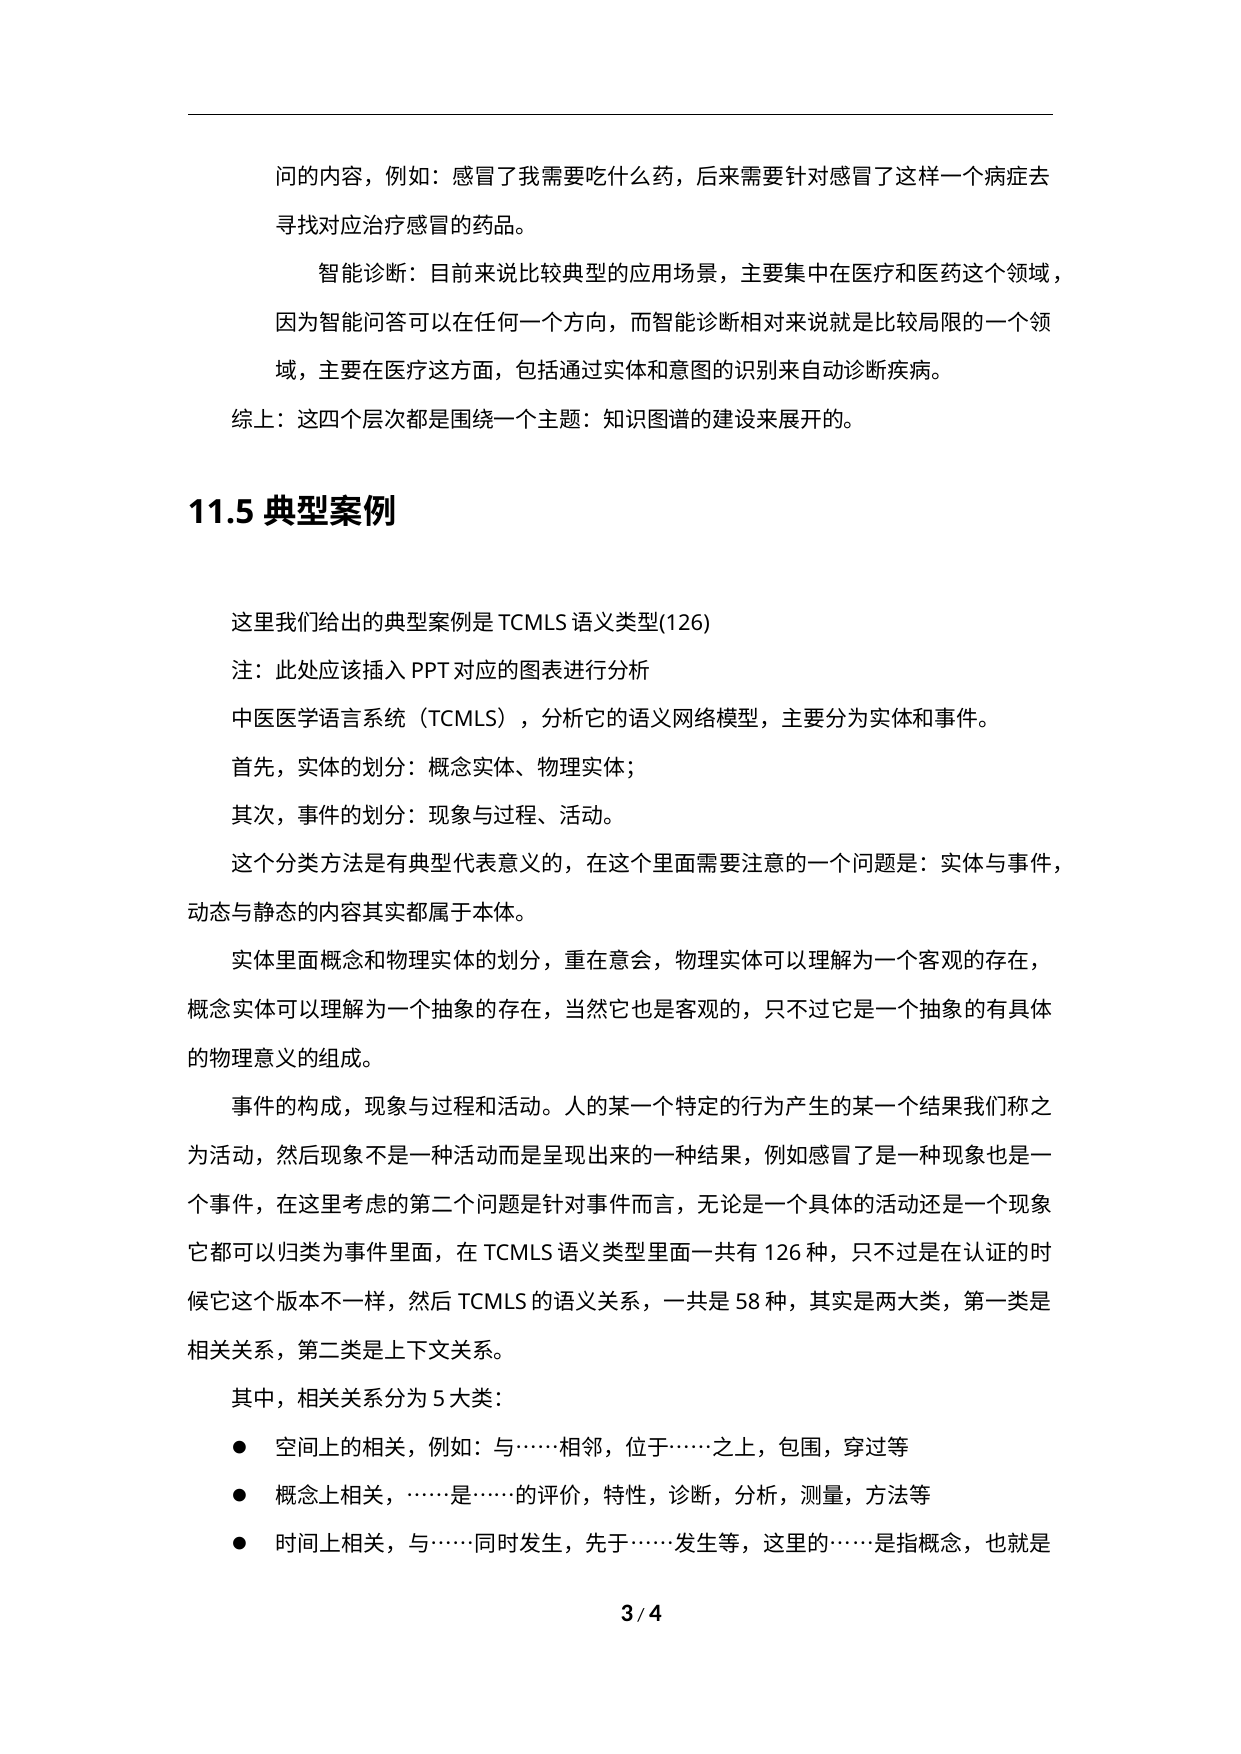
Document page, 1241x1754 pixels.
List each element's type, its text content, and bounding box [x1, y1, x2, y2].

text 注：此处应该插入PPT对应的图表进行分析 [187, 653, 1053, 685]
list 概念上相关，……是……的评价，特性，诊断，分析，测量，方法等 [231, 1478, 1053, 1510]
text 事件的构成，现象与过程和活动。人的某一个特定的行为产生的某一个结果我们称之为活动，然后现象不是一种活动而是呈现出来的一种结果，例如感冒了是一种现象也是一个事件，在这里考虑的第二个问题是针对事件而言，无论是一个具体的活动还是一个现象，它都可以归类为事件里面，在TCMLS语义类型里面一共有126种，只不过是在认证的时候它这个版本不一样，然后TCMLS的语义关系，一共是58种，其实是两大类，第一类是相关关系，第二类是上下文关系。 [187, 1089, 1053, 1365]
text 智能诊断：目前来说比较典型的应用场景，主要集中在医疗和医药这个领域，因为智能问答可以在任何一个方向，而智能诊断相对来说就是比较局限的一个领域，主要在医疗这方面，包括通过实体和意图的识别来自动诊断疾病。 [275, 256, 1053, 386]
subtitle 11.5 典型案例 [187, 477, 1053, 542]
text 中医医学语言系统（TCMLS），分析它的语义网络模型，主要分为实体和事件。 [187, 701, 1053, 733]
text 这个分类方法是有典型代表意义的，在这个里面需要注意的一个问题是：实体与事件，动态与静态的内容其实都属于本体。 [187, 846, 1053, 927]
text 综上：这四个层次都是围绕一个主题：知识图谱的建设来展开的。 [231, 401, 1053, 434]
text 其中，相关关系分为5大类： [187, 1381, 1053, 1413]
text 这里我们给出的典型案例是TCMLS语义类型(126) [187, 604, 1053, 637]
text 其次，事件的划分：现象与过程、活动。 [187, 798, 1053, 830]
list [231, 1526, 1053, 1558]
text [275, 158, 1053, 240]
text 实体里面概念和物理实体的划分，重在意会，物理实体可以理解为一个客观的存在，概念实体可以理解为一个抽象的存在，当然它也是客观的，只不过它是一个抽象的有具体的物理意义的组成。 [187, 943, 1053, 1073]
list 空间上的相关，例如：与……相邻，位于……之上，包围，穿过等 [231, 1429, 1053, 1462]
text 首先，实体的划分：概念实体、物理实体； [187, 749, 1053, 782]
